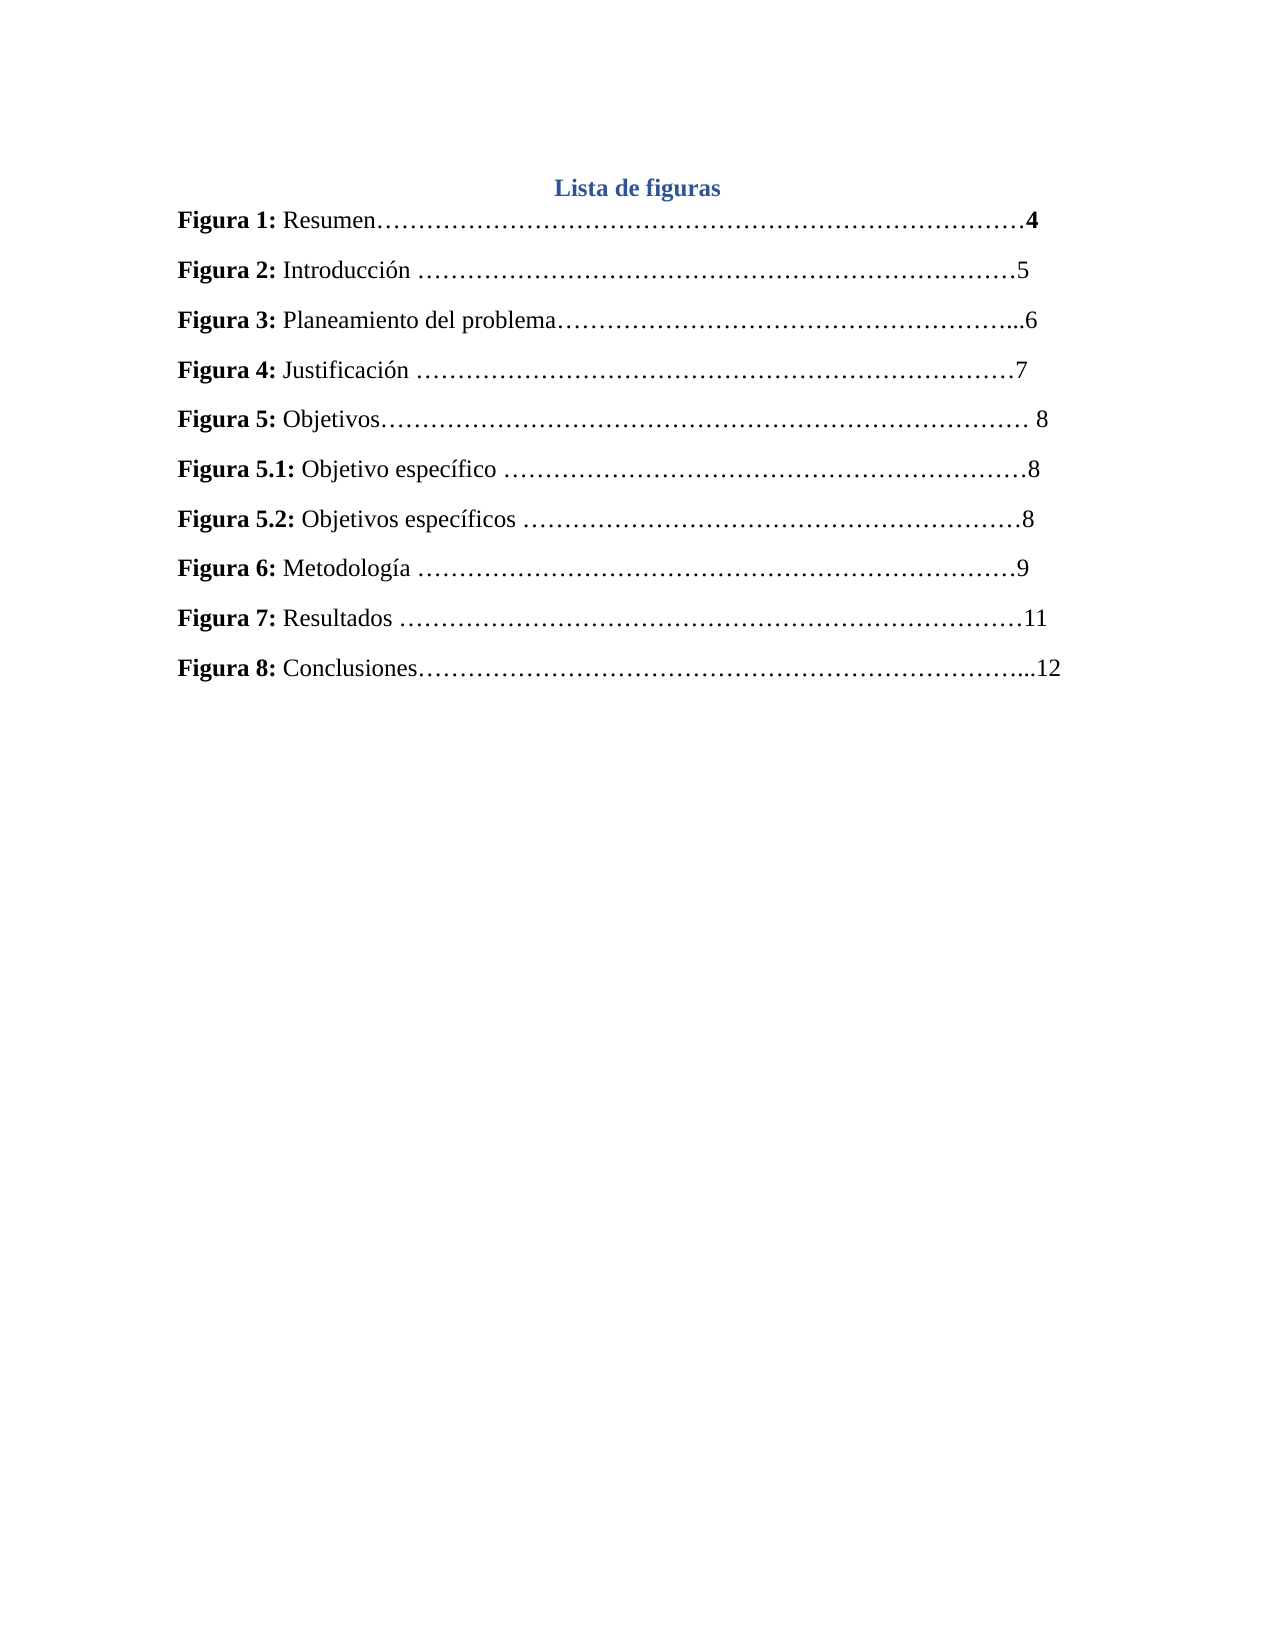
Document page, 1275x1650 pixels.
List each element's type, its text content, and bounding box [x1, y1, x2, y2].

text Figura 4: Justificación ………………………………………………………………7 [177, 355, 1098, 383]
text Figura 6: Metodología ………………………………………………………………9 [177, 553, 1098, 582]
subtitle Lista de figuras [177, 173, 1098, 201]
text Figura 5.1: Objetivo específico ………………………………………………………8 [177, 454, 1098, 483]
text Figura 3: Planeamiento del problema………………………………………………...6 [177, 305, 1098, 334]
text Figura 1: Resumen……………………………………………………………………4 [177, 206, 1098, 234]
text Figura 2: Introducción ………………………………………………………………5 [177, 255, 1098, 284]
text Figura 7: Resultados …………………………………………………………………11 [177, 603, 1098, 632]
text Figura 5.2: Objetivos específicos ……………………………………………………8 [177, 504, 1098, 532]
text Figura 5: Objetivos…………………………………………………………………… 8 [177, 404, 1098, 433]
text Figura 8: Conclusiones………………………………………………………………...12 [177, 653, 1098, 682]
